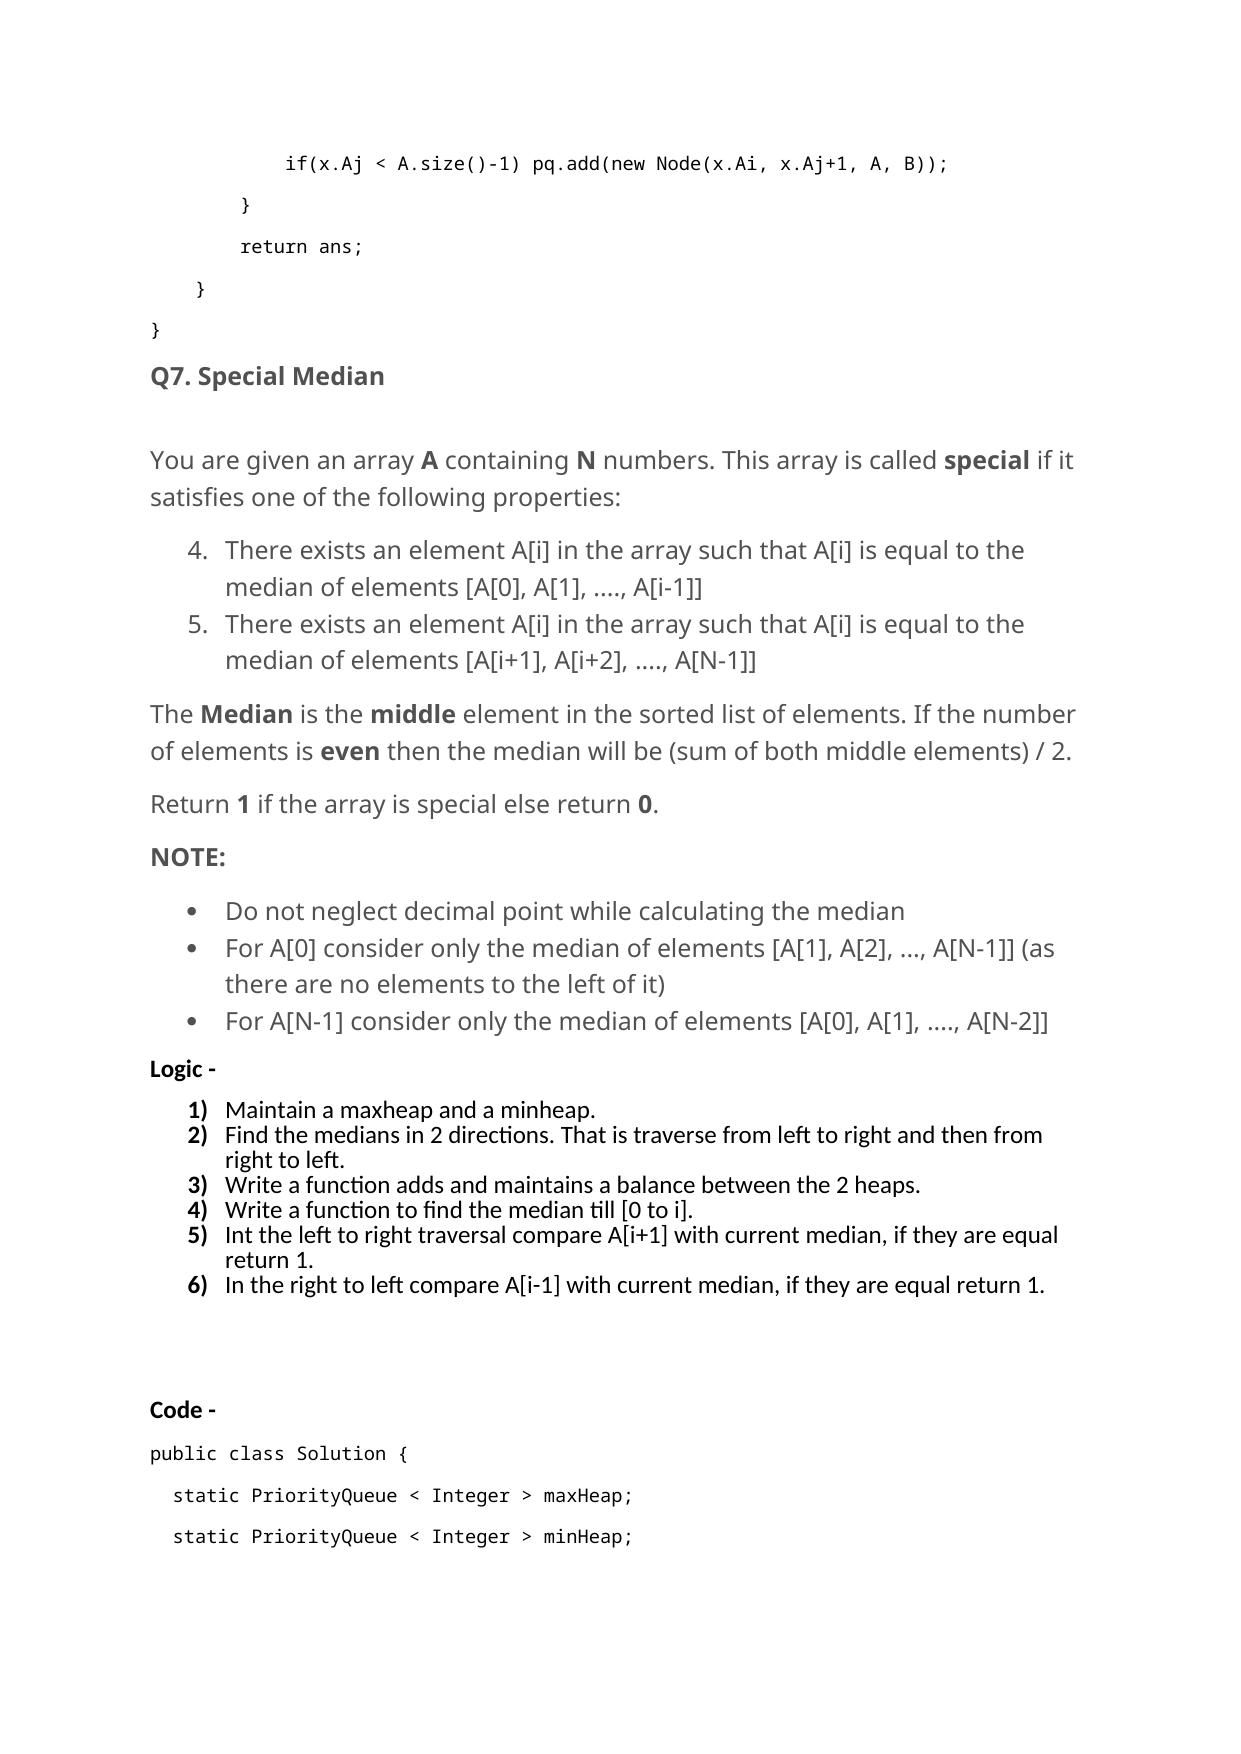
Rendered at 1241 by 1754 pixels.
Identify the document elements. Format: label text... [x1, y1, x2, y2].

text NOTE: [150, 840, 1090, 874]
text public class Solution { [150, 1441, 1090, 1466]
list Maintain a maxheap and a minheap. [187, 1099, 1090, 1124]
text You are given an array A containing N numbers. This array is called special if it satisfies one of the following properties: [150, 412, 1090, 513]
text static PriorityQueue < Integer > maxHeap; [150, 1482, 1090, 1507]
text Code - [150, 1399, 1090, 1424]
list Write a function adds and maintains a balance between the 2 heaps. [187, 1174, 1090, 1199]
text static PriorityQueue < Integer > minHeap; [150, 1524, 1090, 1549]
list For A[0] consider only the median of elements [A[1], A[2], ..., A[N-1]] (as there are no elements to the left of it) [187, 930, 1090, 1001]
list For A[N-1] consider only the median of elements [A[0], A[1], ...., A[N-2]] [187, 1004, 1090, 1038]
text } [150, 275, 1090, 300]
text return ans; [150, 233, 1090, 258]
text Q7. Special Median [150, 358, 1090, 392]
list In the right to left compare A[i-1] with current median, if they are equal return 1. [187, 1274, 1090, 1299]
text Logic - [150, 1057, 1090, 1082]
text } [150, 192, 1090, 217]
text } [150, 317, 1090, 342]
list Write a function to find the median till [0 to i]. [187, 1199, 1090, 1224]
list Int the left to right traversal compare A[i+1] with current median, if they are equal return 1. [187, 1224, 1090, 1274]
list Do not neglect decimal point while calculating the median [187, 893, 1090, 928]
text The Median is the middle element in the sorted list of elements. If the number of elements is even then the median will be (sum of both middle elements) / 2. [150, 696, 1090, 767]
list Find the medians in 2 directions. That is traverse from left to right and then from right to left. [187, 1124, 1090, 1174]
text if(x.Aj < A.size()-1) pq.add(new Node(x.Ai, x.Aj+1, A, B)); [150, 150, 1090, 175]
list There exists an element A[i] in the array such that A[i] is equal to the median of elements [A[i+1], A[i+2], ...., A[N-1]] [187, 606, 1090, 677]
list There exists an element A[i] in the array such that A[i] is equal to the median of elements [A[0], A[1], ...., A[i-1]] [187, 533, 1090, 603]
text Return 1 if the array is special else return 0. [150, 787, 1090, 821]
